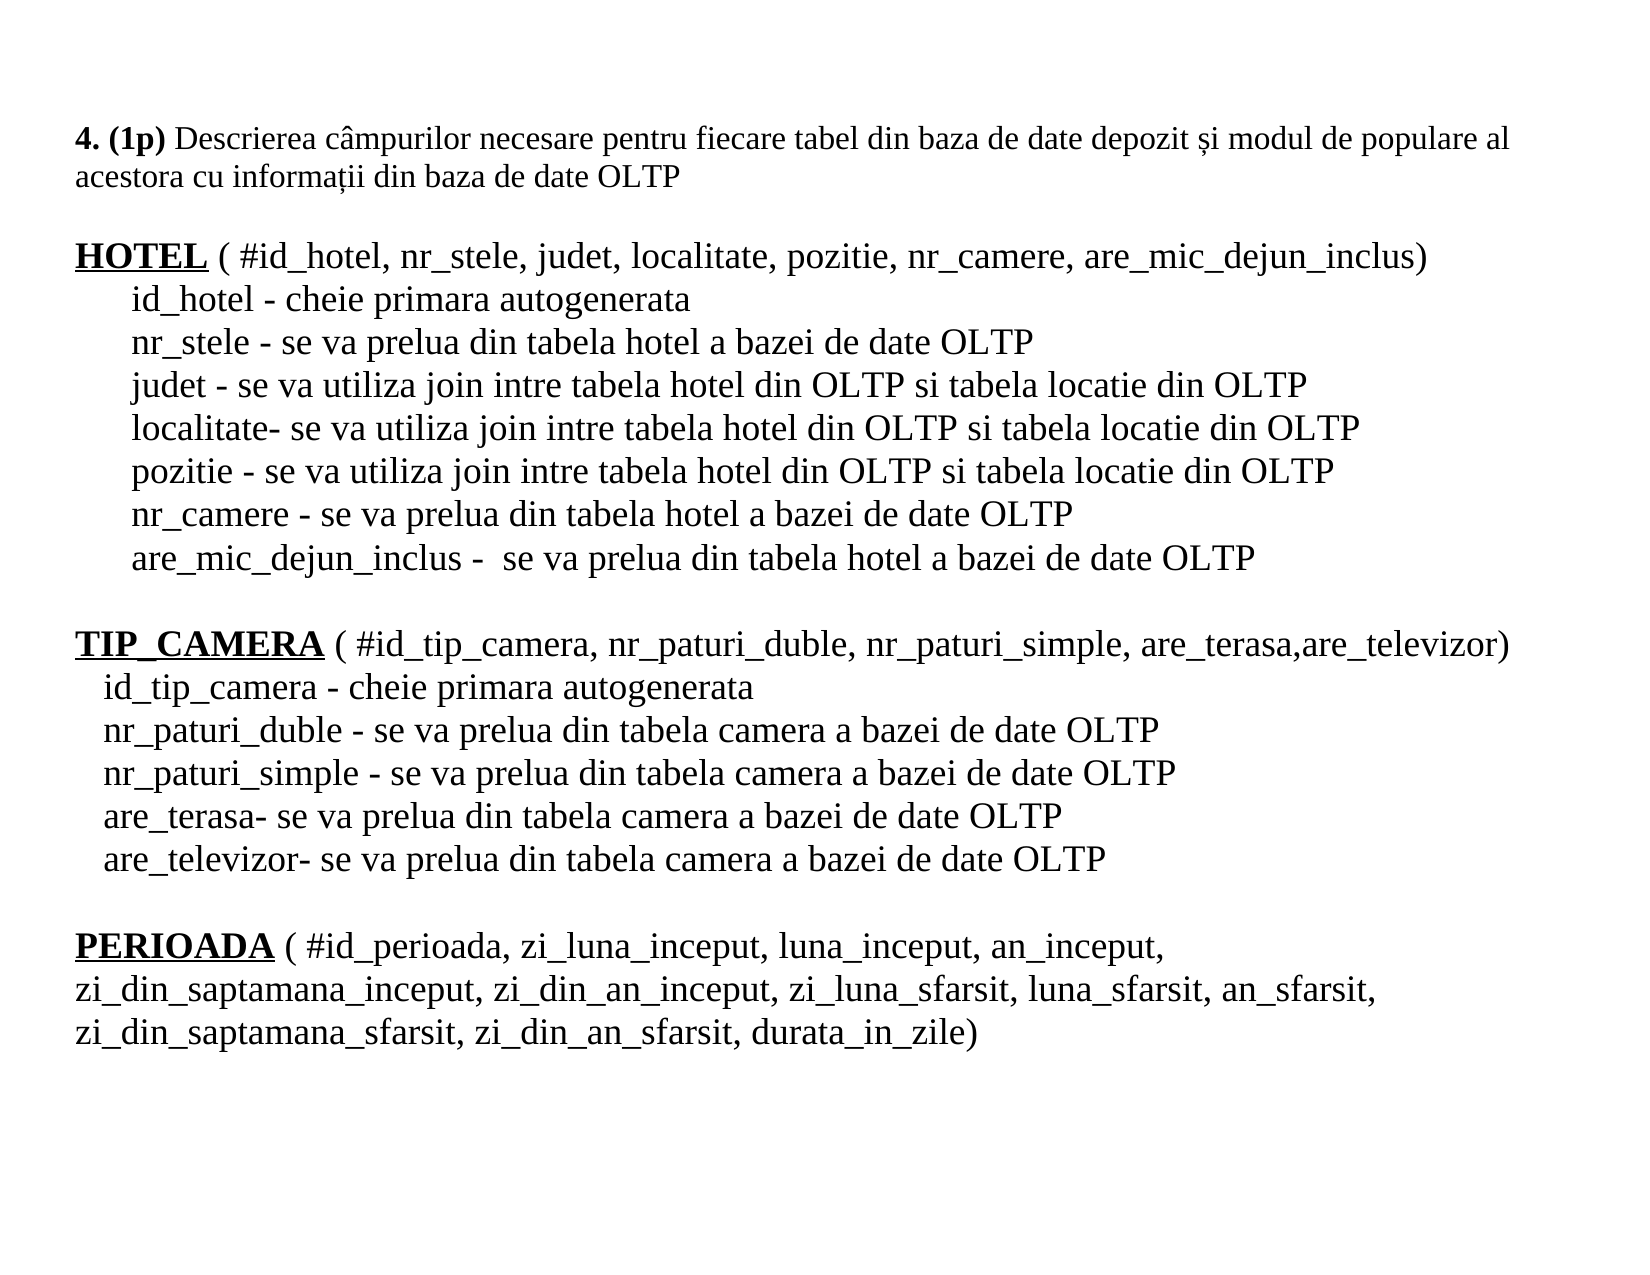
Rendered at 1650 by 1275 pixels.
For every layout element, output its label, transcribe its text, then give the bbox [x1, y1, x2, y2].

text localitate- se va utiliza join intre tabela hotel din OLTP si tabela locatie din OLTP [75, 406, 1575, 449]
text are_televizor- se va prelua din tabela camera a bazei de date OLTP [75, 837, 1575, 880]
text nr_paturi_simple - se va prelua din tabela camera a bazei de date OLTP [75, 751, 1575, 794]
text id_hotel - cheie primara autogenerata [75, 276, 1575, 319]
text judet - se va utiliza join intre tabela hotel din OLTP si tabela locatie din OLTP [75, 362, 1575, 406]
text PERIOADA ( #id_perioada, zi_luna_inceput, luna_inceput, an_inceput, zi_din_saptamana_inceput, zi_din_an_inceput, zi_luna_sfarsit, luna_sfarsit, an_sfarsit, zi_din_saptamana_sfarsit, zi_din_an_sfarsit, durata_in_zile) [75, 923, 1575, 1052]
text TIP_CAMERA ( #id_tip_camera, nr_paturi_duble, nr_paturi_simple, are_terasa,are_televizor) [75, 621, 1575, 664]
text id_tip_camera - cheie primara autogenerata [75, 664, 1575, 707]
text are_mic_dejun_inclus - se va prelua din tabela hotel a bazei de date OLTP [75, 535, 1575, 578]
text HOTEL ( #id_hotel, nr_stele, judet, localitate, pozitie, nr_camere, are_mic_dejun_inclus) [75, 233, 1575, 276]
text 4. (1p) Descrierea câmpurilor necesare pentru fiecare tabel din baza de date depozit și modul de populare al acestora cu informații din baza de date OLTP [75, 118, 1575, 195]
text are_terasa- se va prelua din tabela camera a bazei de date OLTP [75, 794, 1575, 837]
text nr_paturi_duble - se va prelua din tabela camera a bazei de date OLTP [75, 707, 1575, 751]
text nr_camere - se va prelua din tabela hotel a bazei de date OLTP [75, 492, 1575, 535]
text nr_stele - se va prelua din tabela hotel a bazei de date OLTP [75, 319, 1575, 362]
text pozitie - se va utiliza join intre tabela hotel din OLTP si tabela locatie din OLTP [75, 449, 1575, 492]
